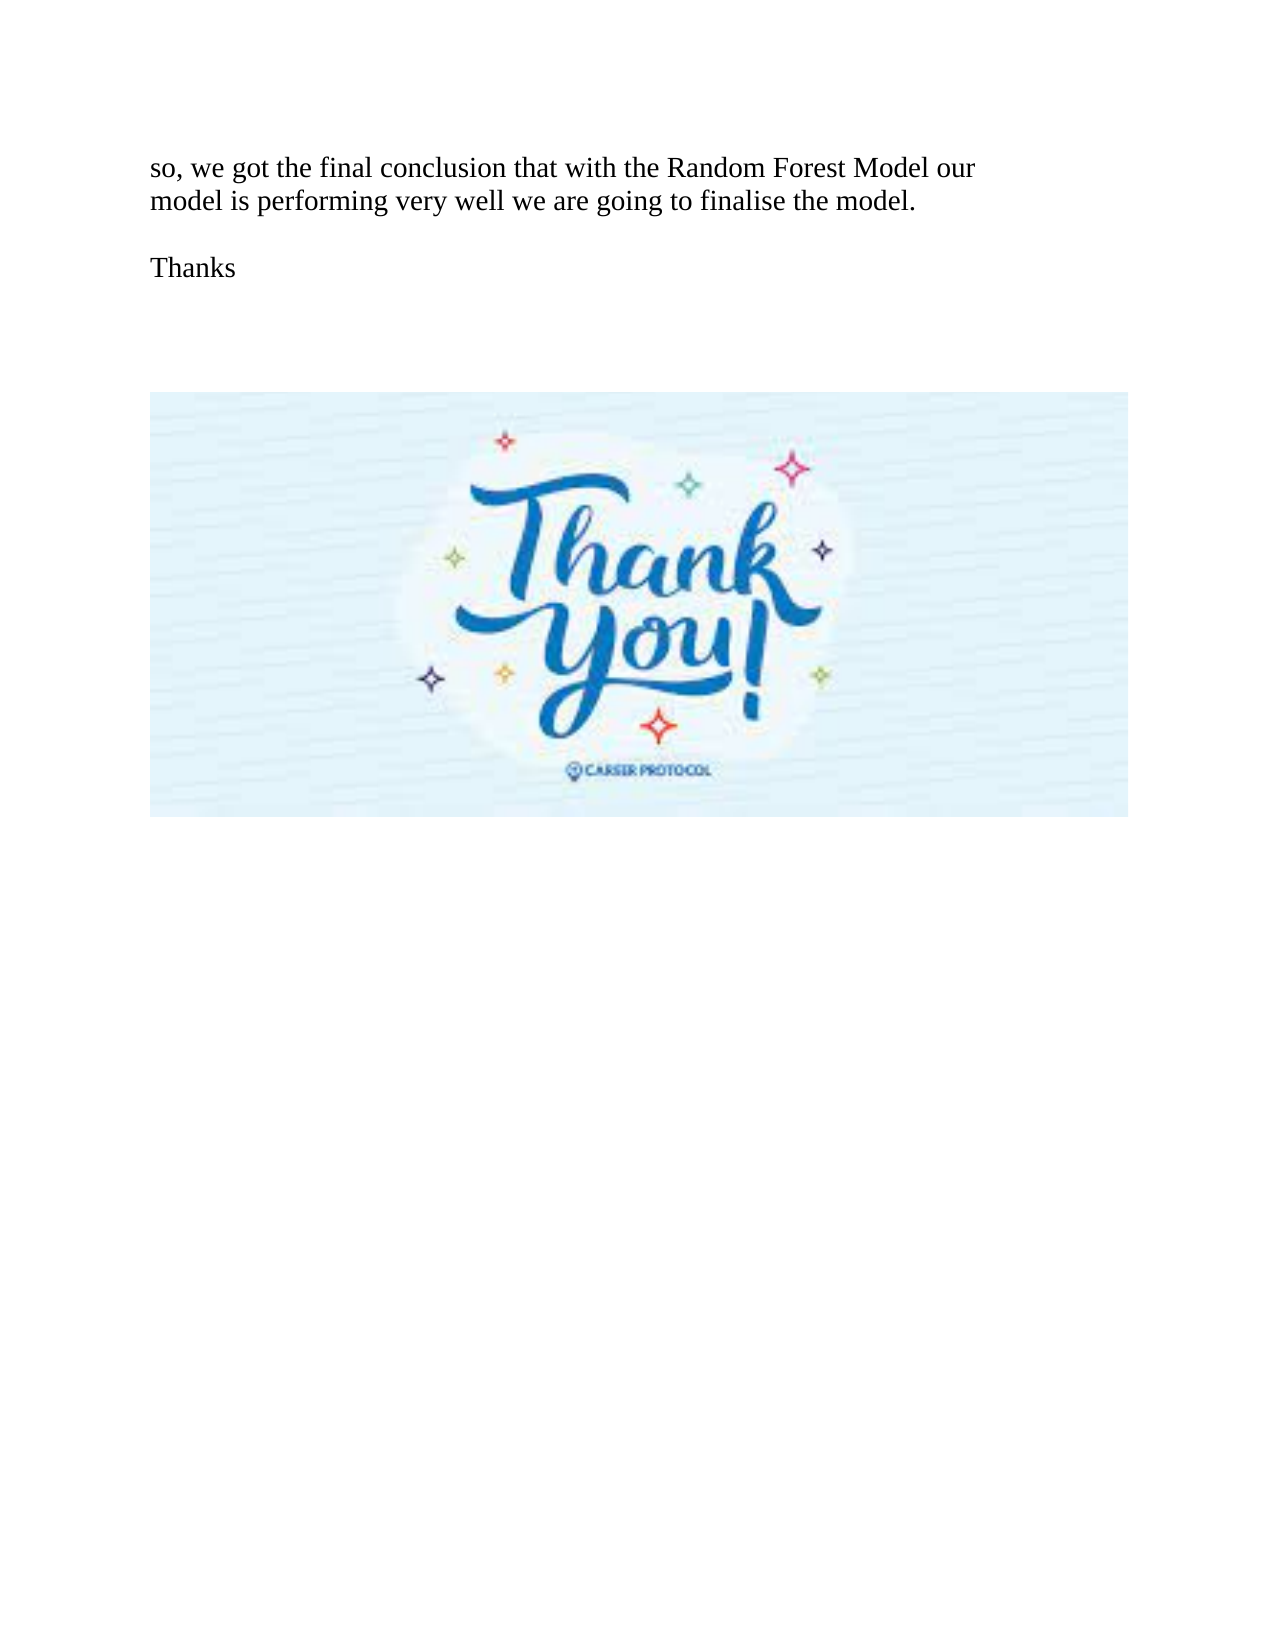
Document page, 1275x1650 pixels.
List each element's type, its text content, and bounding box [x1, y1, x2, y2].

picture [150, 392, 1129, 817]
text so, we got the final conclusion that with the Random Forest Model our model is performing very well we are going to finalise the model. [150, 150, 1125, 217]
text Thanks [150, 251, 1125, 284]
